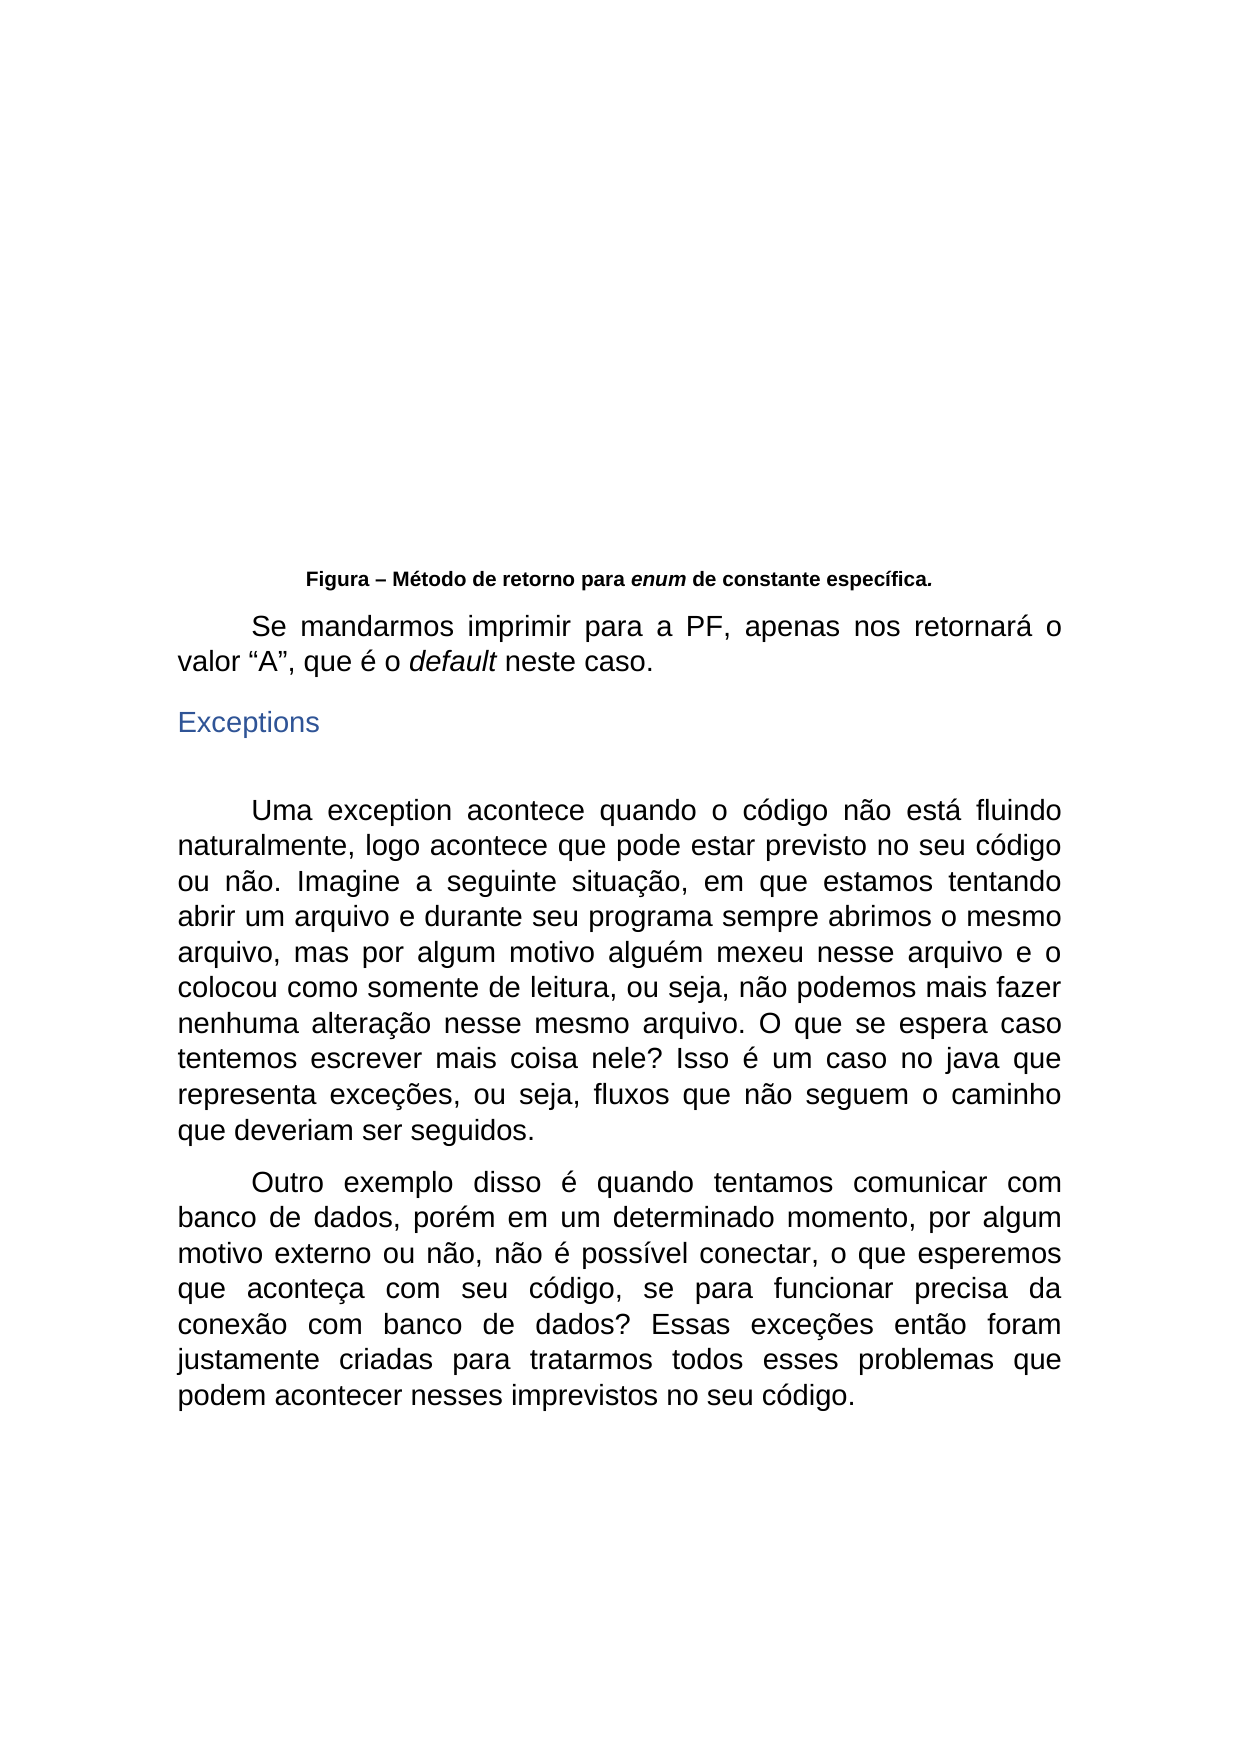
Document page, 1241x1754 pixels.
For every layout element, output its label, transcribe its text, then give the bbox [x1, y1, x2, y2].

text Figura – Método de retorno para enum de constante específica. [177, 567, 1063, 591]
text Uma exception acontece quando o código não está fluindo naturalmente, logo acontece que pode estar previsto no seu código ou não. Imagine a seguinte situação, em que estamos tentando abrir um arquivo e durante seu programa sempre abrimos o mesmo arquivo, mas por algum motivo alguém mexeu nesse arquivo e o colocou como somente de leitura, ou seja, não podemos mais fazer nenhuma alteração nesse mesmo arquivo. O que se espera caso tentemos escrever mais coisa nele? Isso é um caso no java que representa exceções, ou seja, fluxos que não seguem o caminho que deveriam ser seguidos. [177, 793, 1063, 1146]
subtitle Exceptions [177, 704, 1063, 738]
text Se mandarmos imprimir para a PF, apenas nos retornará o valor “A”, que é o default neste caso. [177, 608, 1063, 678]
